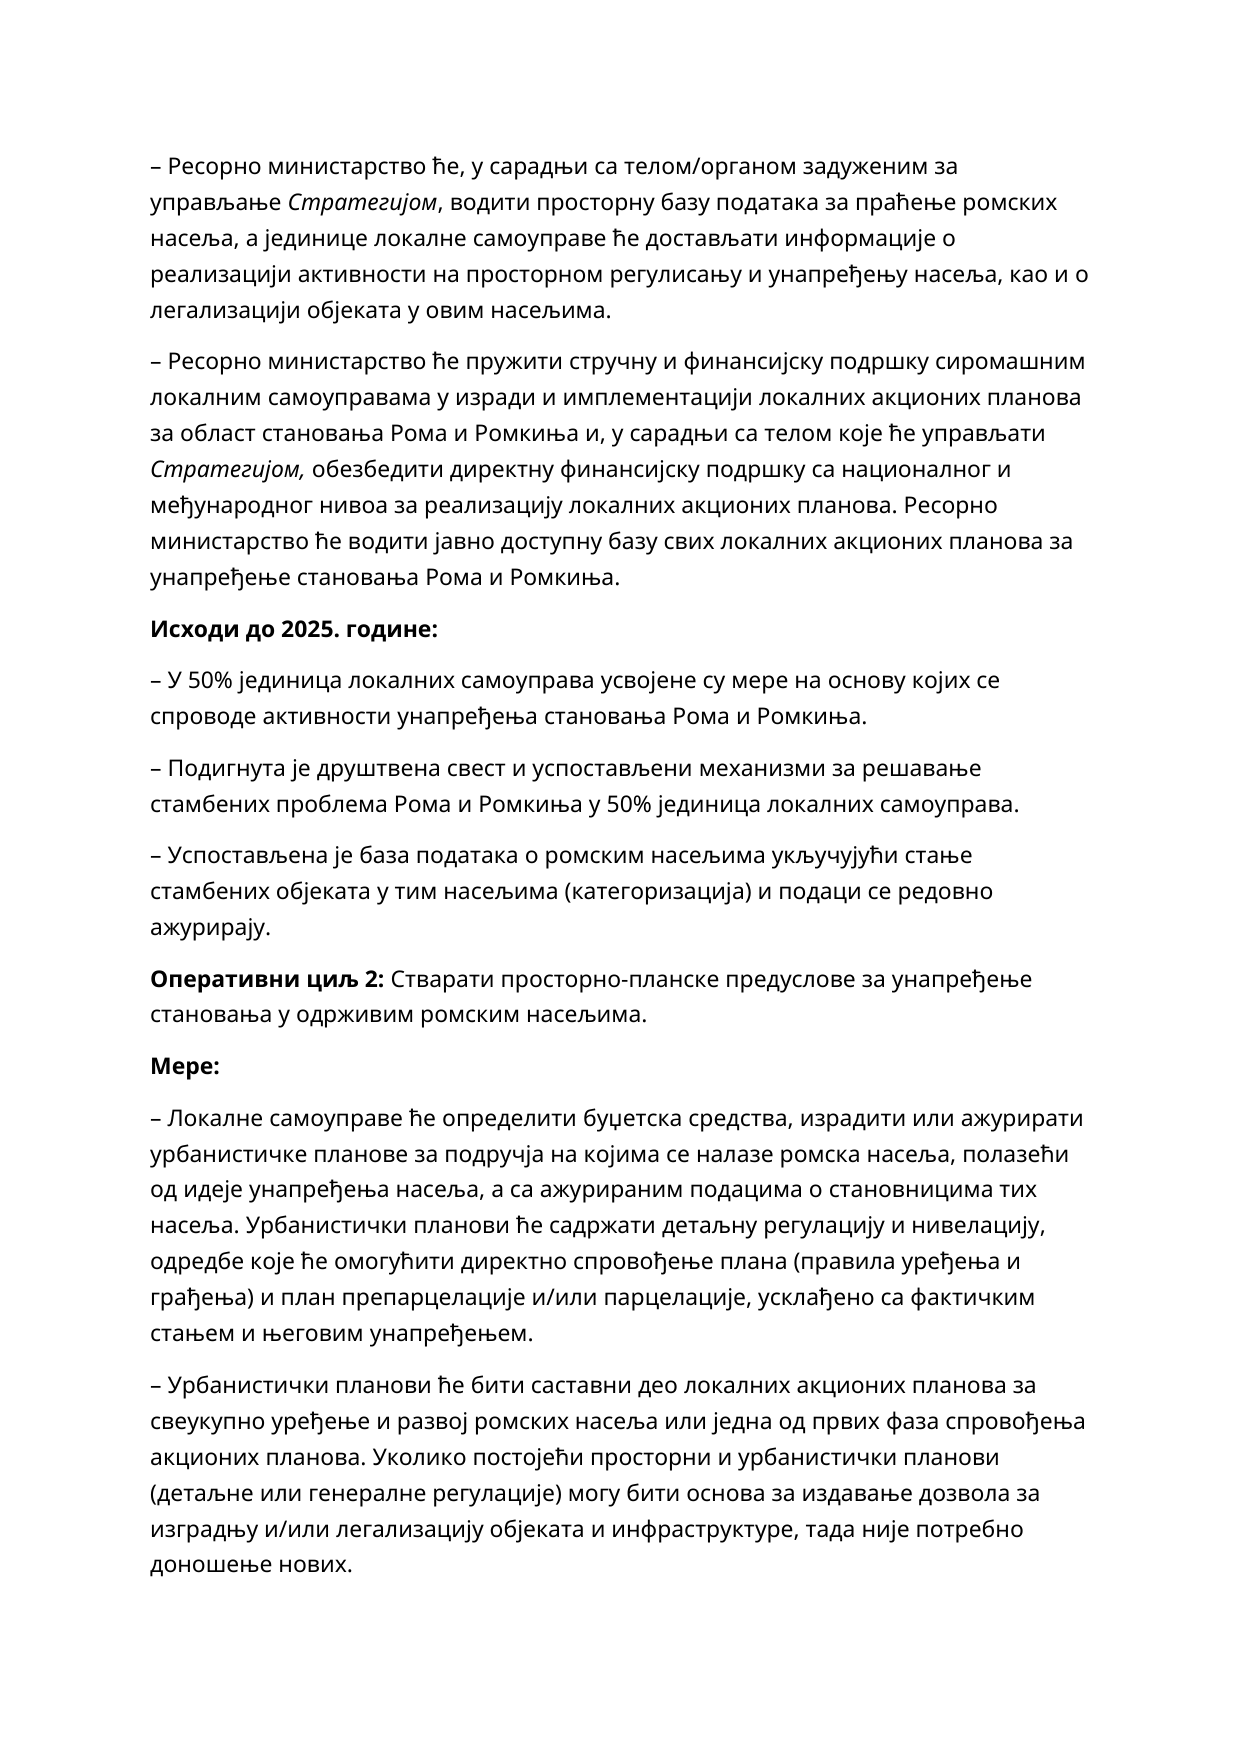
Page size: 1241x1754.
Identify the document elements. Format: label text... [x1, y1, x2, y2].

text Исходи до 2025. године: [150, 612, 1090, 644]
text Мере: [150, 1050, 1090, 1081]
text – Ресорно министарство ће, у сарадњи са телом/органом задуженим за управљање Стратегијом, водити просторну базу података за праћење ромских насеља, а јединице локалне самоуправе ће достављати информације о реализацији активности на просторном регулисању и унапређењу насеља, као и о легализацији објеката у овим насељима. [150, 150, 1090, 325]
text – Ресорно министарство ће пружити стручну и финансијску подршку сиромашним локалним самоуправама у изради и имплементацији локалних акционих планова за област становања Рома и Ромкиња и, у сарадњи са телом које ће управљати Стратегијом, обезбедити директну финансијску подршку са националног и међународног нивоа за реализацију локалних акционих планова. Ресорно министарство ће водити јавно доступну базу свих локалних акционих планова за унапређење становања Рома и Ромкиња. [150, 345, 1090, 592]
text – Успостављена је база података о ромским насељима укључујући стање стамбених објеката у тим насељима (категоризација) и подаци се редовно ажурирају. [150, 839, 1090, 942]
text – Локалне самоуправе ће определити буџетска средства, израдити или ажурирати урбанистичке планове за подручја на којима се налазе ромска насеља, полазећи од идеје унапређења насеља, а са ажурираним подацима о становницима тих насеља. Урбанистички планови ће садржати детаљну регулацију и нивелацију, одредбе које ће омогућити директно спровођење плана (правила уређења и грађења) и план препарцелације и/или парцелације, усклађено са фактичким стањем и његовим унапређењем. [150, 1102, 1090, 1348]
text – У 50% јединица локалних самоуправа усвојене су мере на основу којих се спроводе активности унапређења становања Рома и Ромкиња. [150, 664, 1090, 731]
text – Подигнута је друштвена свест и успостављени механизми за решавање стамбених проблема Рома и Ромкиња у 50% јединица локалних самоуправа. [150, 752, 1090, 819]
text Оперативни циљ 2: Стварати просторно-планске предуслове за унапређење становања у одрживим ромским насељима. [150, 962, 1090, 1030]
text – Урбанистички планови ће бити саставни део локалних акционих планова за свеукупно уређење и развој ромских насеља или једна од првих фаза спровођења акционих планова. Уколико постојећи просторни и урбанистички планови (детаљне или генералне регулације) могу бити основа за издавање дозвола за изградњу и/или легализацију објеката и инфраструктуре, тада није потребно доношење нових. [150, 1369, 1090, 1580]
